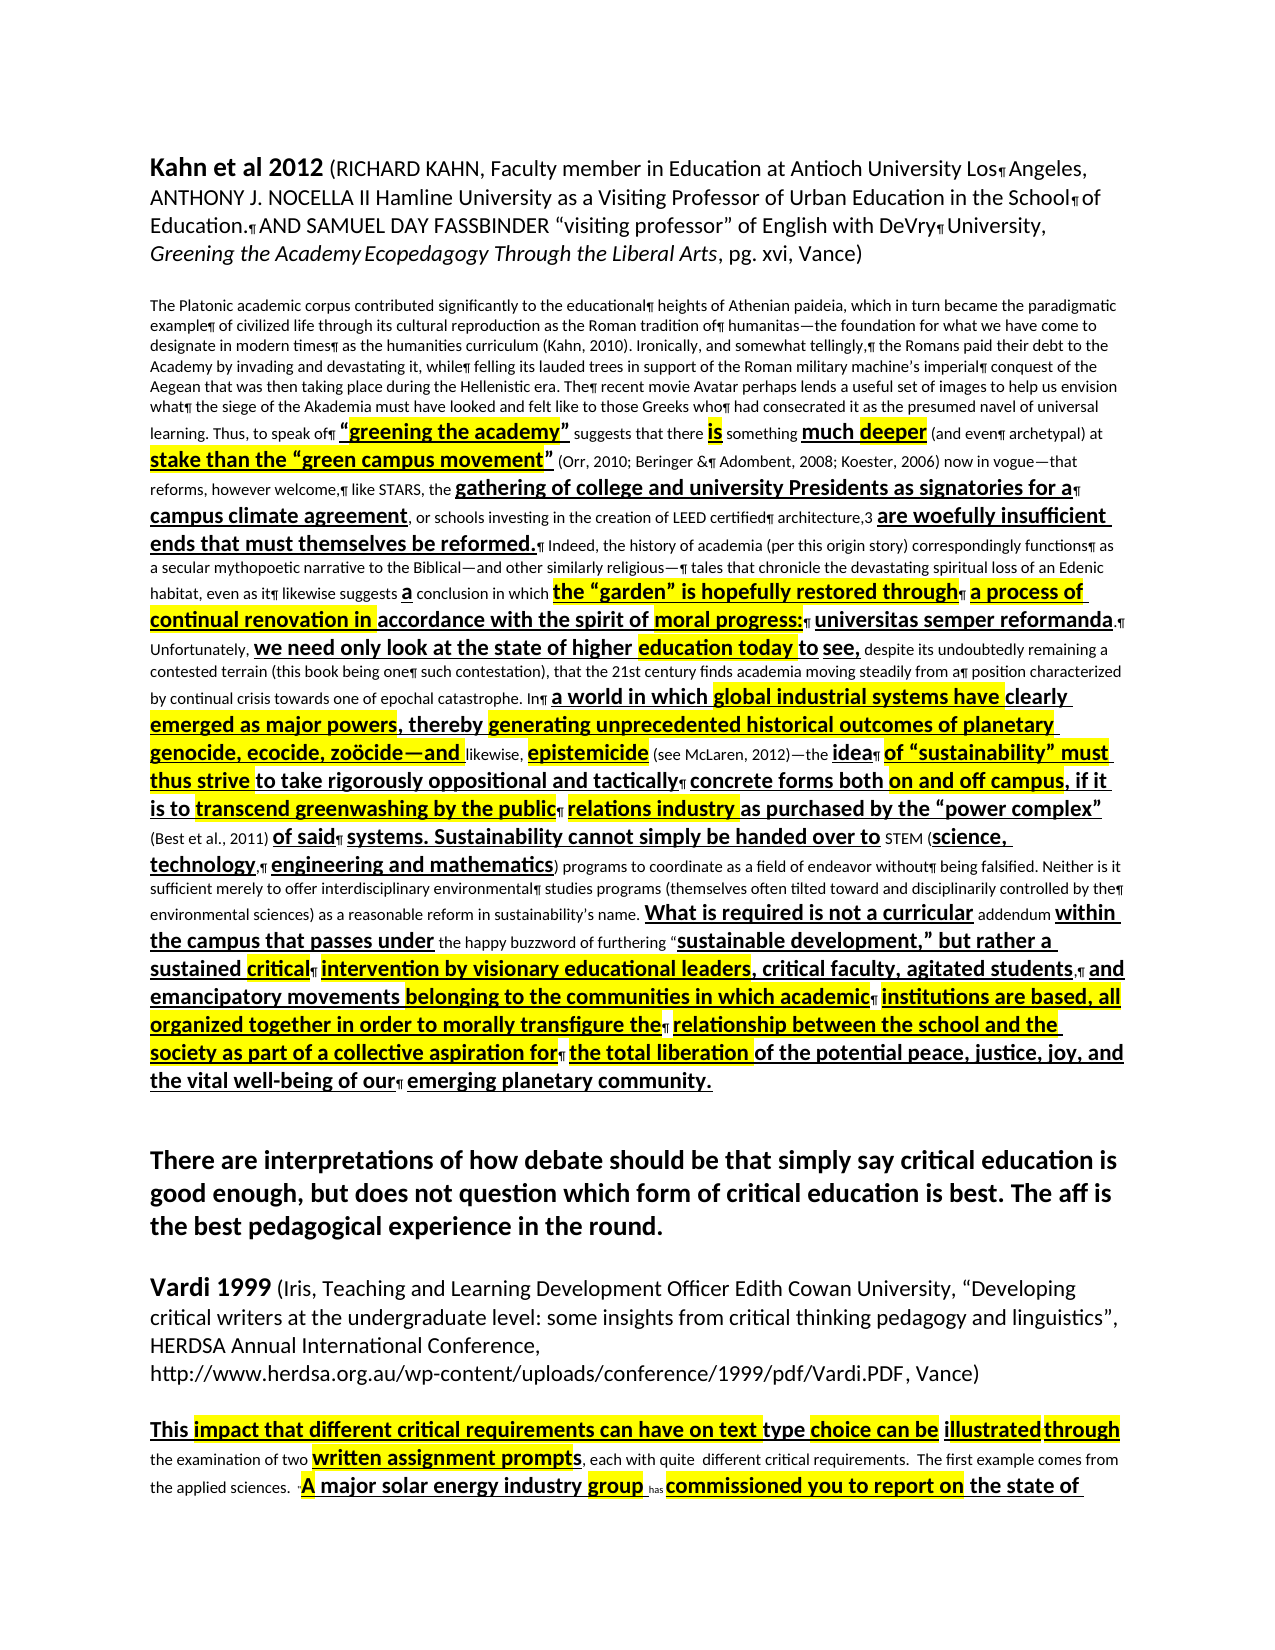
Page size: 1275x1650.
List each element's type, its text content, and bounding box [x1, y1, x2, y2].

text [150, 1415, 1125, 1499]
text Vardi 1999 (Iris, Teaching and Learning Development Officer Edith Cowan University, “Developing critical writers at the undergraduate level: some insights from critical thinking pedagogy and linguistics”, HERDSA Annual International Conference, http://www.herdsa.org.au/wp-content/uploads/conference/1999/pdf/Vardi.PDF, Vance) [150, 1270, 1125, 1387]
text The Platonic academic corpus contributed significantly to the educational¶ heights of Athenian paideia, which in turn became the paradigmatic example¶ of civilized life through its cultural reproduction as the Roman tradition of¶ humanitas—the foundation for what we have come to designate in modern times¶ as the humanities curriculum (Kahn, 2010). Ironically, and somewhat tellingly,¶ the Romans paid their debt to the Academy by invading and devastating it, while¶ felling its lauded trees in support of the Roman military machine’s imperial¶ conquest of the Aegean that was then taking place during the Hellenistic era. The¶ recent movie Avatar perhaps lends a useful set of images to help us envision what¶ the siege of the Akademia must have looked and felt like to those Greeks who¶ had consecrated it as the presumed navel of universal learning. Thus, to speak of¶ “greening the academy” suggests that there is something much deeper (and even¶ archetypal) at stake than the “green campus movement” (Orr, 2010; Beringer &¶ Adombent, 2008; Koester, 2006) now in vogue—that reforms, however welcome,¶ like STARS, the gathering of college and university Presidents as signatories for a¶ campus climate agreement, or schools investing in the creation of LEED certified¶ architecture,3 are woefully insufficient ends that must themselves be reformed.¶ Indeed, the history of academia (per this origin story) correspondingly functions¶ as a secular mythopoetic narrative to the Biblical—and other similarly religious—¶ tales that chronicle the devastating spiritual loss of an Edenic habitat, even as it¶ likewise suggests a conclusion in which the “garden” is hopefully restored through¶ a process of continual renovation in accordance with the spirit of moral progress:¶ universitas semper reformanda.¶ Unfortunately, we need only look at the state of higher education today to see, despite its undoubtedly remaining a contested terrain (this book being one¶ such contestation), that the 21st century finds academia moving steadily from a¶ position characterized by continual crisis towards one of epochal catastrophe. In¶ a world in which global industrial systems have clearly emerged as major powers, thereby generating unprecedented historical outcomes of planetary genocide, ecocide, zoöcide—and likewise, epistemicide (see McLaren, 2012)—the idea¶ of “sustainability” must thus strive to take rigorously oppositional and tactically¶ concrete forms both on and off campus, if it is to transcend greenwashing by the public¶ relations industry as purchased by the “power complex” (Best et al., 2011) of said¶ systems. Sustainability cannot simply be handed over to STEM (science, technology,¶ engineering and mathematics) programs to coordinate as a field of endeavor without¶ being falsified. Neither is it sufficient merely to offer interdisciplinary environmental¶ studies programs (themselves often tilted toward and disciplinarily controlled by the¶ environmental sciences) as a reasonable reform in sustainability’s name. What is required is not a curricular addendum within the campus that passes under the happy buzzword of furthering “sustainable development,” but rather a sustained critical¶ intervention by visionary educational leaders, critical faculty, agitated students,¶ and emancipatory movements belonging to the communities in which academic¶ institutions are based, all organized together in order to morally transfigure the¶ relationship between the school and the society as part of a collective aspiration for¶ the total liberation of the potential peace, justice, joy, and the vital well-being of our¶ emerging planetary community. [150, 295, 1125, 1094]
subtitle There are interpretations of how debate should be that simply say critical education is good enough, but does not question which form of critical education is best. The aff is the best pedagogical experience in the round. [150, 1143, 1125, 1242]
text Kahn et al 2012 (RICHARD KAHN, Faculty member in Education at Antioch University Los¶ Angeles, ANTHONY J. NOCELLA II Hamline University as a Visiting Professor of Urban Education in the School¶ of Education.¶ AND SAMUEL DAY FASSBINDER “visiting professor” of English with DeVry¶ University, Greening the Academy Ecopedagogy Through the Liberal Arts, pg. xvi, Vance) [150, 150, 1125, 267]
